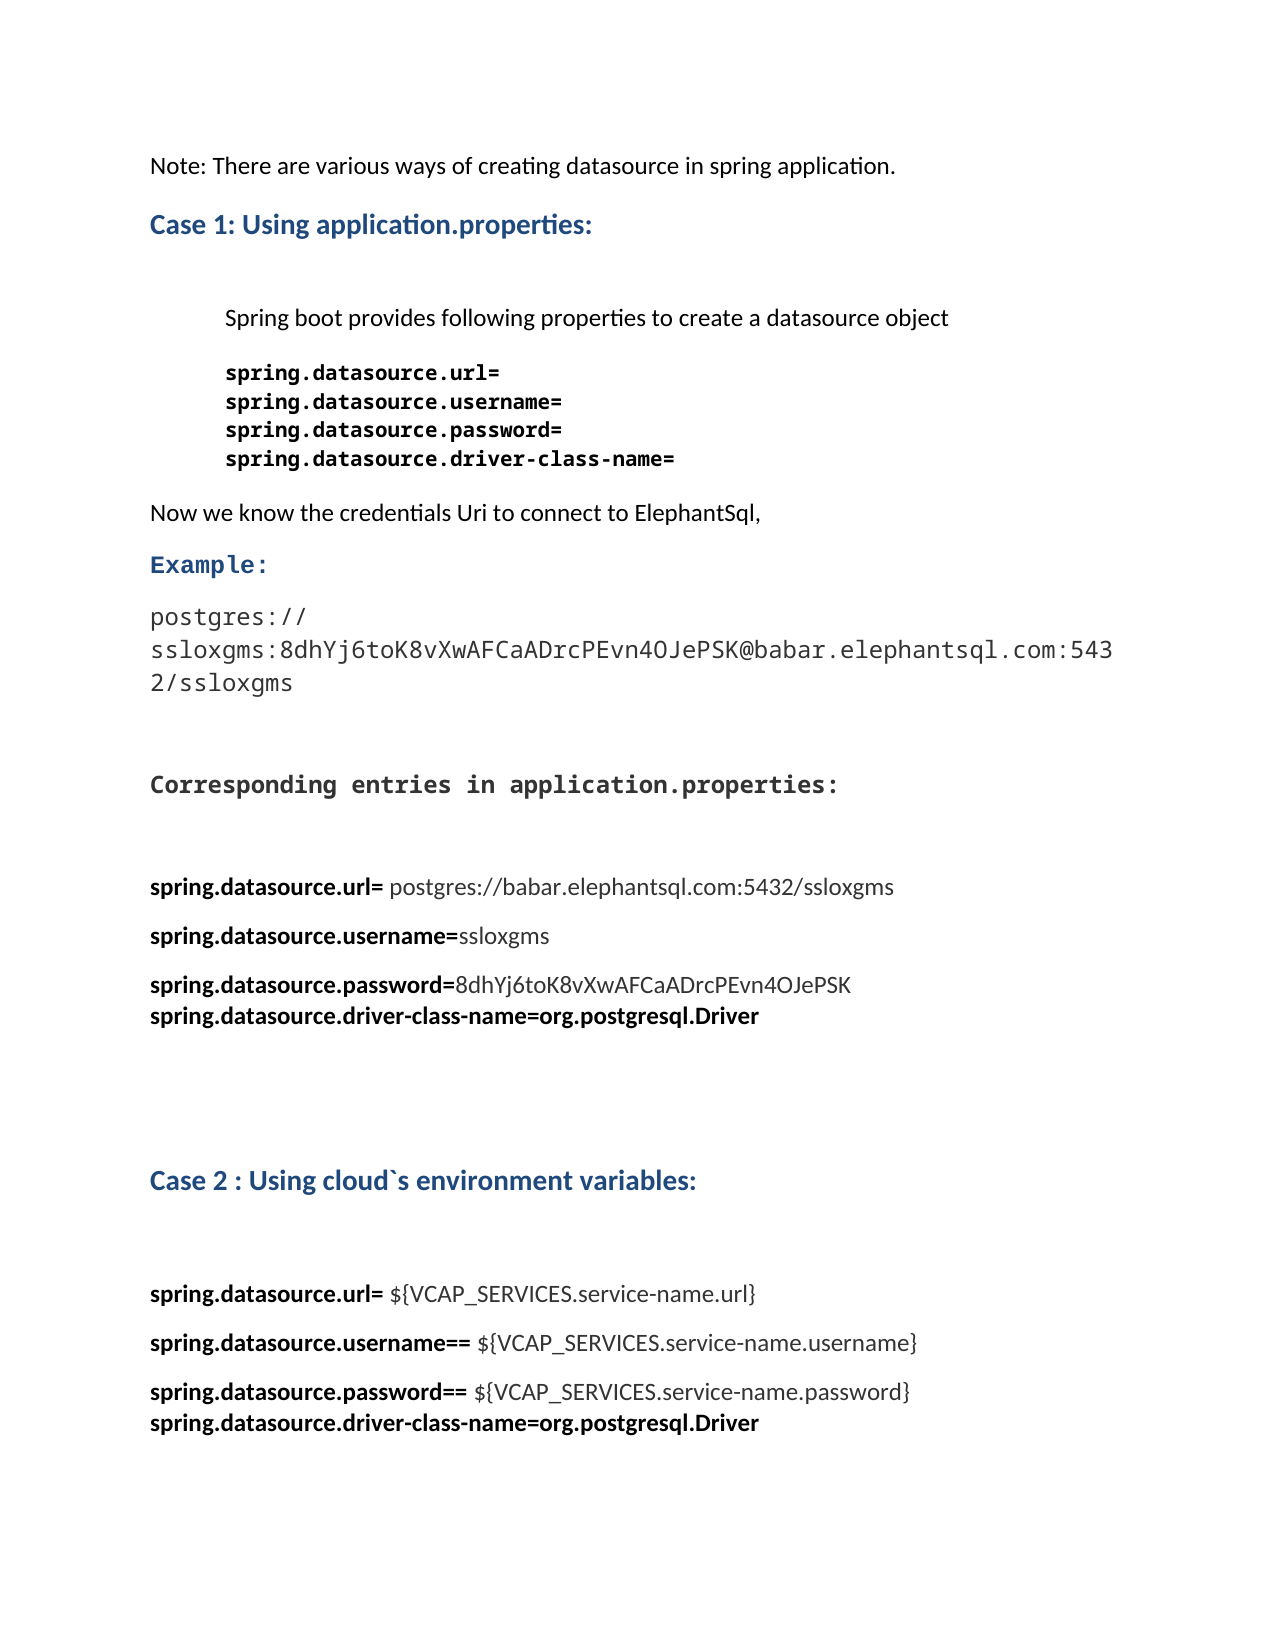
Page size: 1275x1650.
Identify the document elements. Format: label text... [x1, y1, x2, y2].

text spring.datasource.password== ${VCAP_SERVICES.service-name.password} [150, 1376, 1125, 1407]
text Case 2 : Using cloud`s environment variables: [150, 1162, 1125, 1198]
text spring.datasource.username=ssloxgms [150, 920, 1125, 951]
text Corresponding entries in application.properties: [150, 768, 1125, 801]
text Note: There are various ways of creating datasource in spring application. [150, 150, 1125, 181]
text spring.datasource.username== ${VCAP_SERVICES.service-name.username} [150, 1327, 1125, 1357]
text spring.datasource.driver-class-name=org.postgresql.Driver [150, 1000, 1125, 1030]
text spring.datasource.url= postgres://babar.elephantsql.com:5432/ssloxgms [150, 871, 1125, 901]
text spring.datasource.driver-class-name=org.postgresql.Driver [150, 1407, 1125, 1437]
text spring.datasource.password= [150, 415, 1125, 444]
text postgres://ssloxgms:8dhYj6toK8vXwAFCaADrcPEvn4OJePSK@babar.elephantsql.com:5432/ssloxgms [150, 600, 1125, 698]
text spring.datasource.username= [150, 387, 1125, 415]
text spring.datasource.url= [150, 358, 1125, 387]
text spring.datasource.password=8dhYj6toK8vXwAFCaADrcPEvn4OJePSK [150, 969, 1125, 1000]
text spring.datasource.url= ${VCAP_SERVICES.service-name.url} [150, 1278, 1125, 1308]
list spring.datasource.driver-class-name= [225, 444, 1125, 472]
text Case 1: Using application.properties: [150, 206, 1125, 241]
text Now we know the credentials Uri to connect to ElephantSql, [150, 497, 1125, 528]
text Example: [150, 553, 1125, 581]
list Spring boot provides following properties to create a datasource object [225, 303, 1125, 333]
